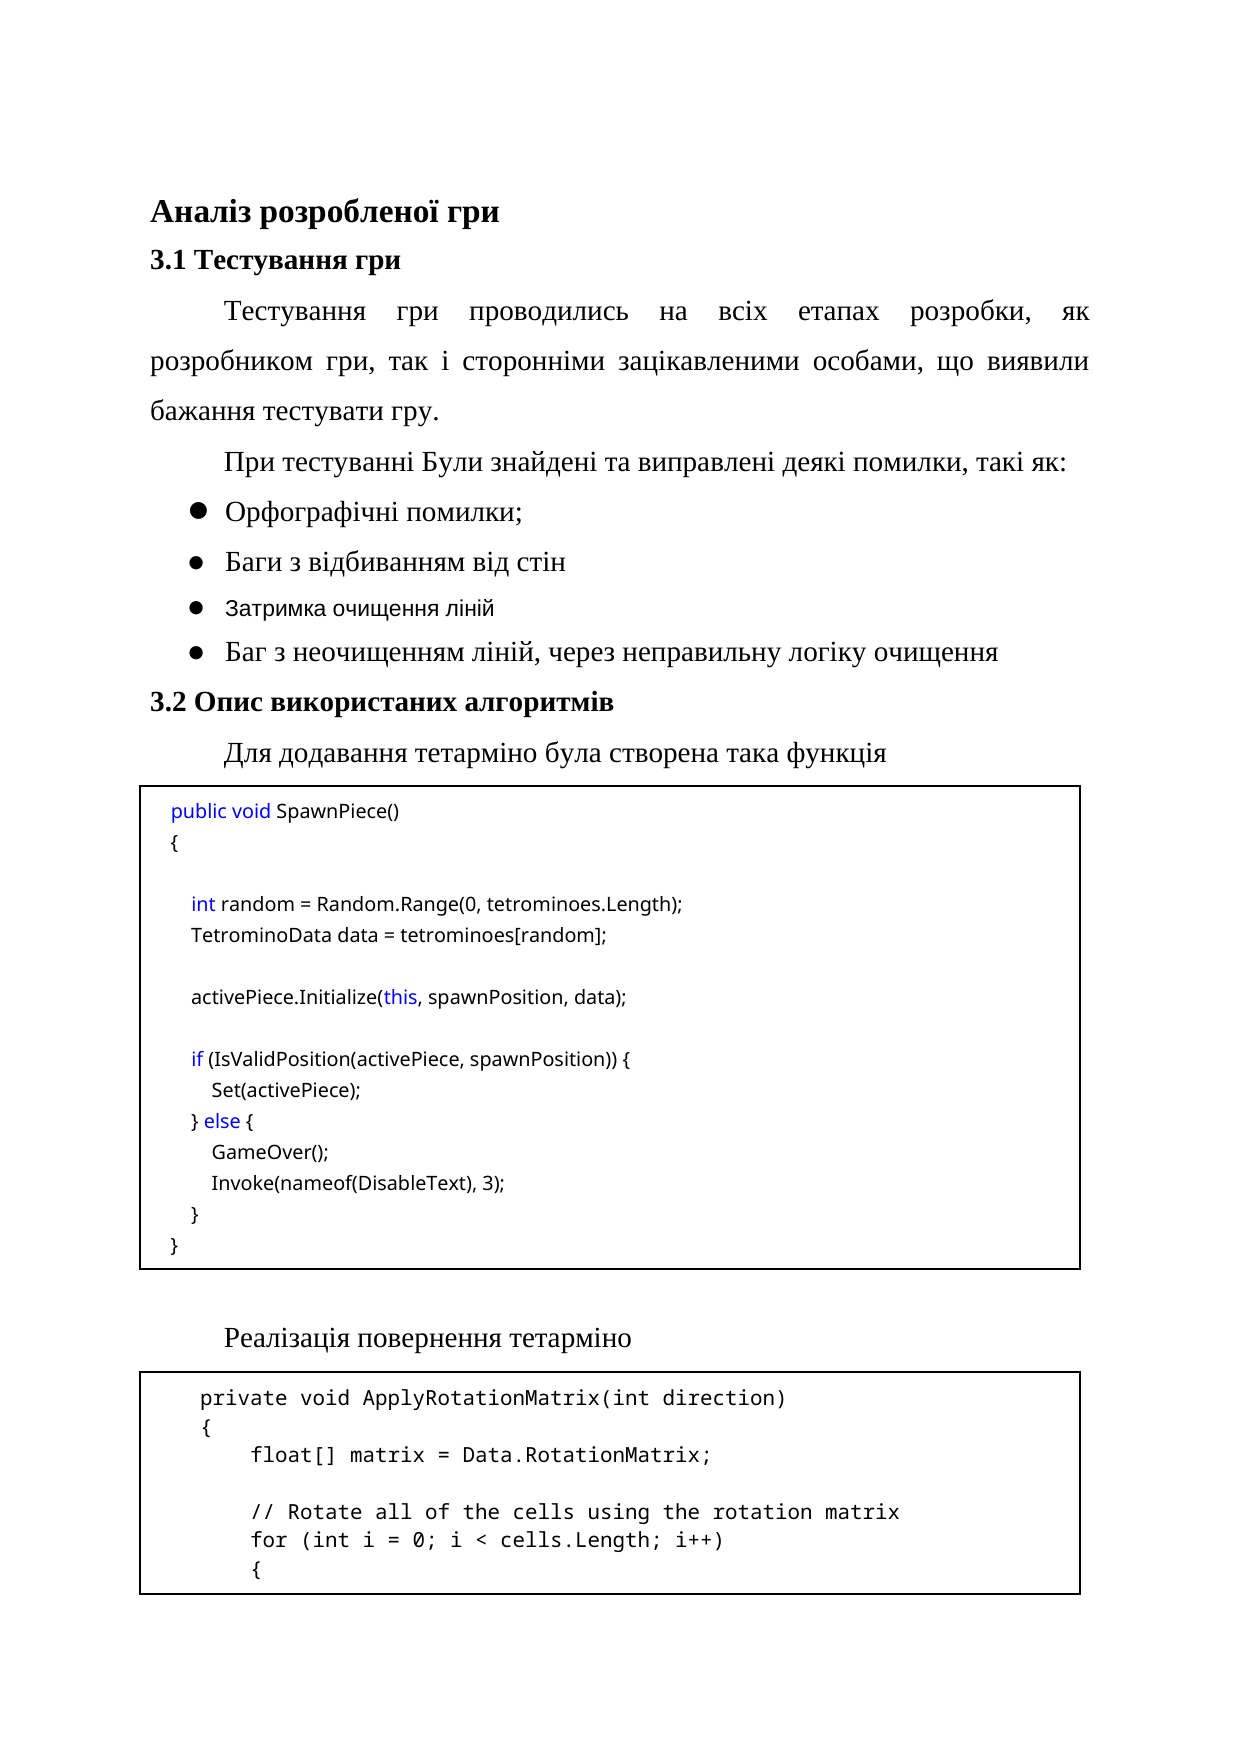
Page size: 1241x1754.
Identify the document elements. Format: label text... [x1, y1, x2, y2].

list Затримка очищення ліній [187, 595, 1090, 621]
text 3.1 Тестування гри [150, 242, 1090, 276]
table_header public void SpawnPiece() { int random = Random.Range(0, tetrominoes.Length); TetrominoData data = tetrominoes[random]; activePiece.Initialize(this, spawnPosition, data); if (IsValidPosition(activePiece, spawnPosition)) { Set(activePiece); } else { GameOver(); Invoke(nameof(DisableText), 3); } } [141, 787, 1079, 1268]
text При тестуванні Були знайдені та виправлені деякі помилки, такі як: [150, 444, 1090, 477]
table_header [141, 1373, 1079, 1593]
text Для додавання тетарміно була створена така функція [150, 735, 1090, 768]
list Баги з відбиванням від стін [187, 544, 1090, 578]
text Реалізація повернення тетарміно [150, 1321, 1090, 1354]
text Тестування гри проводились на всіх етапах розробки, як розробником гри, так і сторонніми зацікавленими особами, що виявили бажання тестувати гру. [150, 293, 1090, 427]
text 3.2 Опис використаних алгоритмів [150, 684, 1090, 718]
list Орфографічні помилки; [187, 494, 1090, 528]
list Баг з неочищенням ліній, через неправильну логіку очищення [187, 634, 1090, 668]
subtitle Аналіз розробленої гри [150, 192, 1090, 230]
